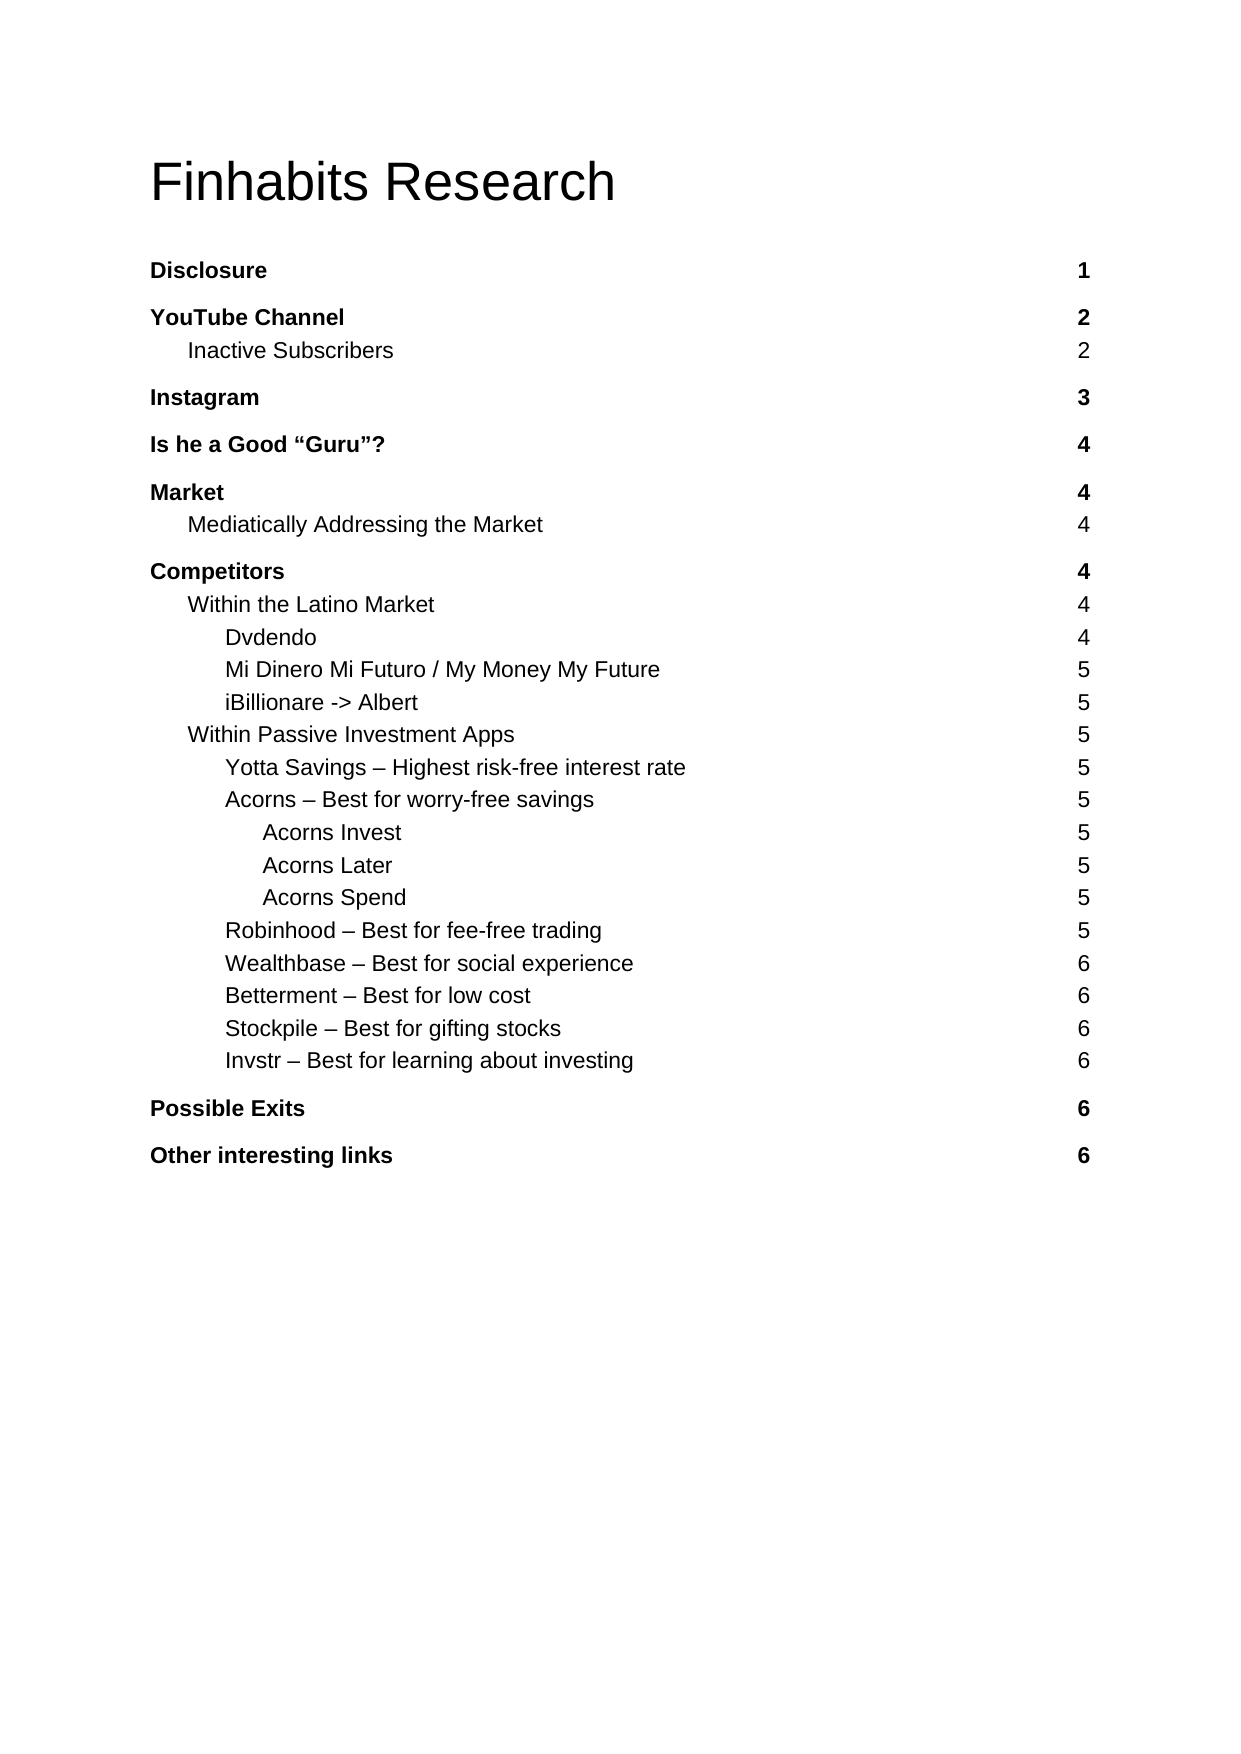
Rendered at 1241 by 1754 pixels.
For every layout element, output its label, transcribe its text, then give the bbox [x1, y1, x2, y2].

title Finhabits Research [150, 150, 1090, 212]
